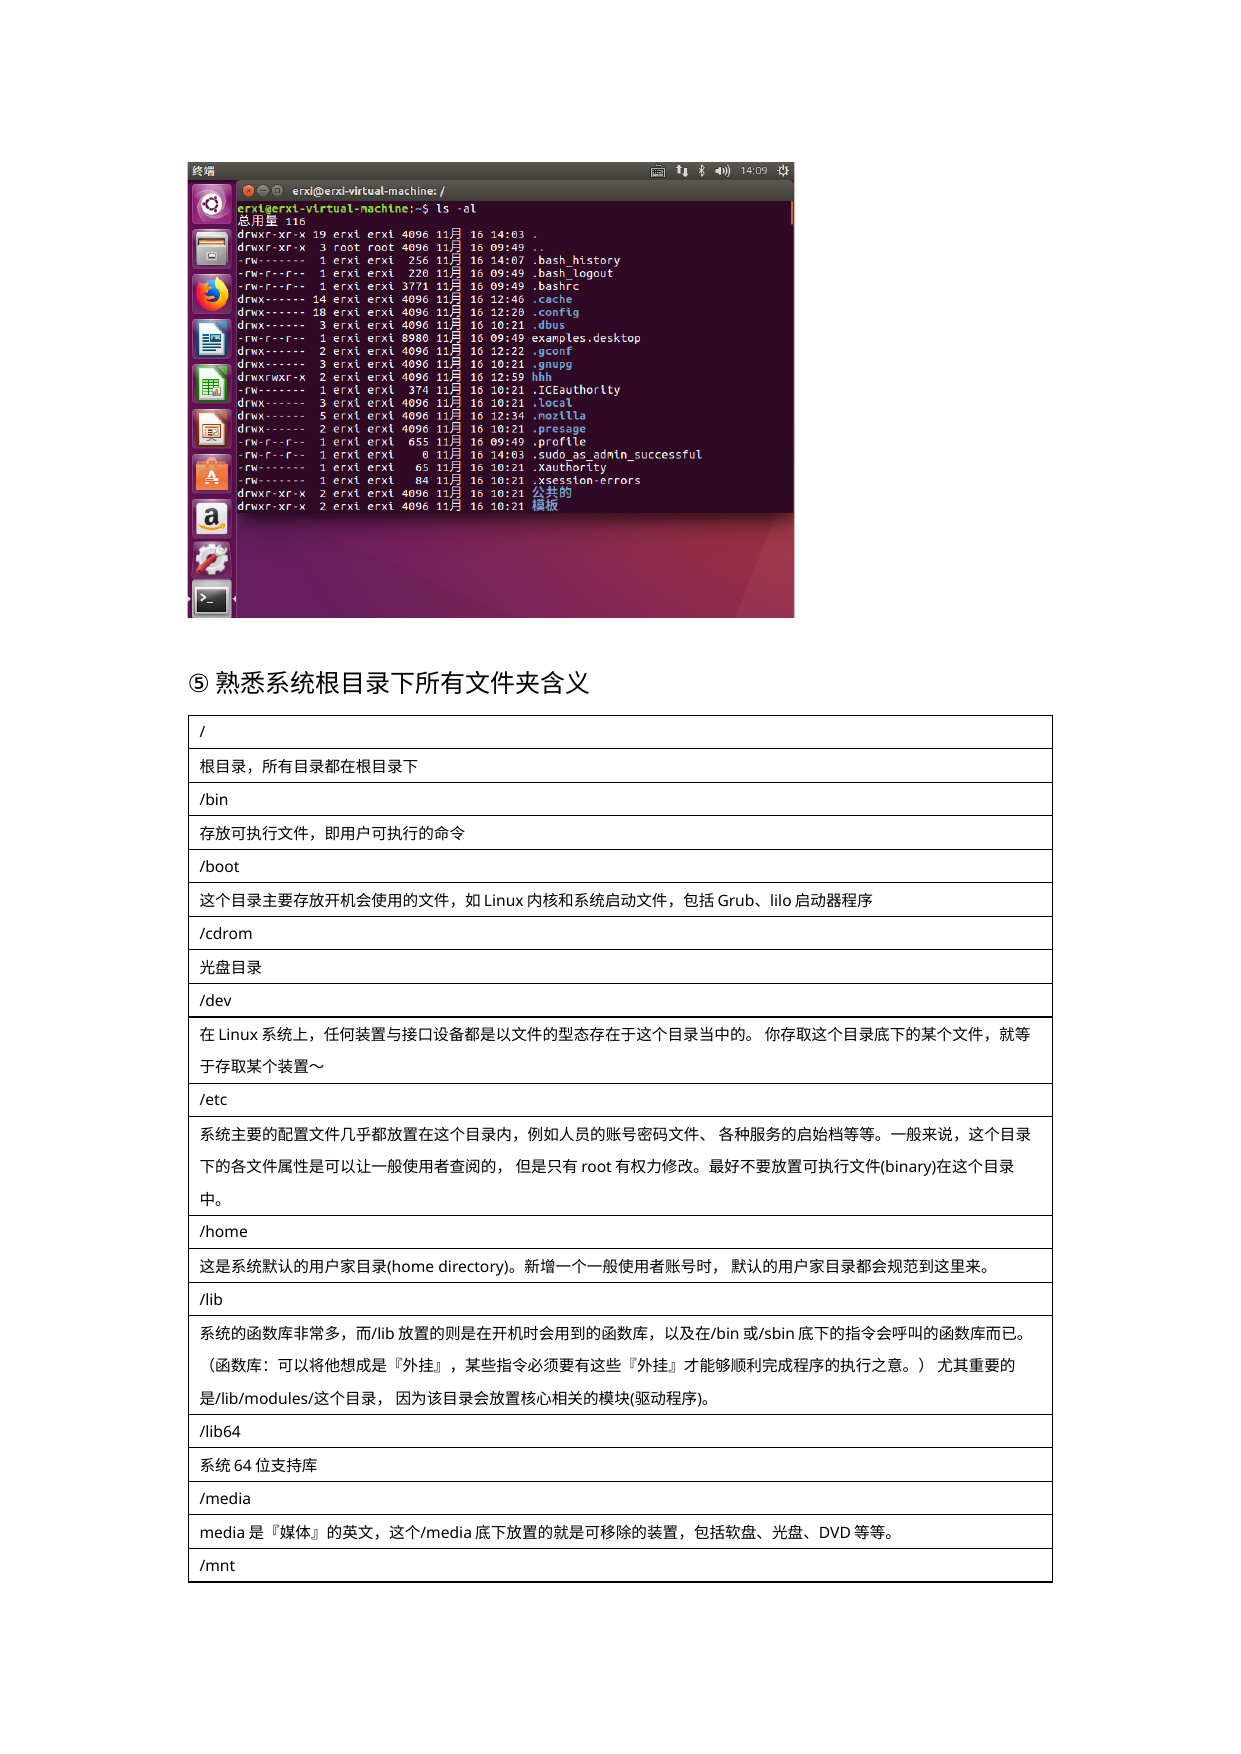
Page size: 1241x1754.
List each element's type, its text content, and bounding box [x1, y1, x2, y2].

table_cell /lib [189, 1283, 1052, 1315]
table_cell 存放可执行文件，即用户可执行的命令 [189, 816, 1052, 849]
table_cell /etc [189, 1084, 1052, 1116]
text ⑤熟悉系统根目录下所有文件夹含义 [187, 649, 1053, 714]
table_cell 系统主要的配置文件几乎都放置在这个目录内，例如人员的账号密码文件、 各种服务的启始档等等。一般来说，这个目录下的各文件属性是可以让一般使用者查阅的， 但是只有root有权力修改。最好不要放置可执行文件(binary)在这个目录中。 [189, 1117, 1052, 1214]
table_cell 系统64位支持库 [189, 1448, 1052, 1481]
table_cell 这个目录主要存放开机会使用的文件，如Linux内核和系统启动文件，包括Grub、lilo启动器程序 [189, 883, 1052, 916]
picture [187, 162, 795, 618]
table_cell 根目录，所有目录都在根目录下 [189, 749, 1052, 782]
table_cell media是『媒体』的英文，这个/media底下放置的就是可移除的装置，包括软盘、光盘、DVD等等。 [189, 1515, 1052, 1548]
table_cell /cdrom [189, 917, 1052, 949]
table_cell /dev [189, 984, 1052, 1016]
table_cell 光盘目录 [189, 950, 1052, 983]
table_cell /boot [189, 850, 1052, 882]
table_cell 系统的函数库非常多，而/lib放置的则是在开机时会用到的函数库，以及在/bin或/sbin底下的指令会呼叫的函数库而已。（函数库：可以将他想成是『外挂』，某些指令必须要有这些『外挂』才能够顺利完成程序的执行之意。） 尤其重要的是/lib/modules/这个目录， 因为该目录会放置核心相关的模块(驱动程序)。 [189, 1316, 1052, 1414]
table_header / [189, 716, 1052, 748]
table_cell /mnt [189, 1549, 1052, 1581]
table_cell /home [189, 1216, 1052, 1248]
table_cell /lib64 [189, 1415, 1052, 1447]
table_cell /media [189, 1482, 1052, 1514]
table_cell /bin [189, 783, 1052, 815]
table_cell 这是系统默认的用户家目录(home directory)。新增一个一般使用者账号时， 默认的用户家目录都会规范到这里来。 [189, 1249, 1052, 1282]
table_cell 在Linux系统上，任何装置与接口设备都是以文件的型态存在于这个目录当中的。 你存取这个目录底下的某个文件，就等于存取某个装置～ [189, 1018, 1052, 1082]
